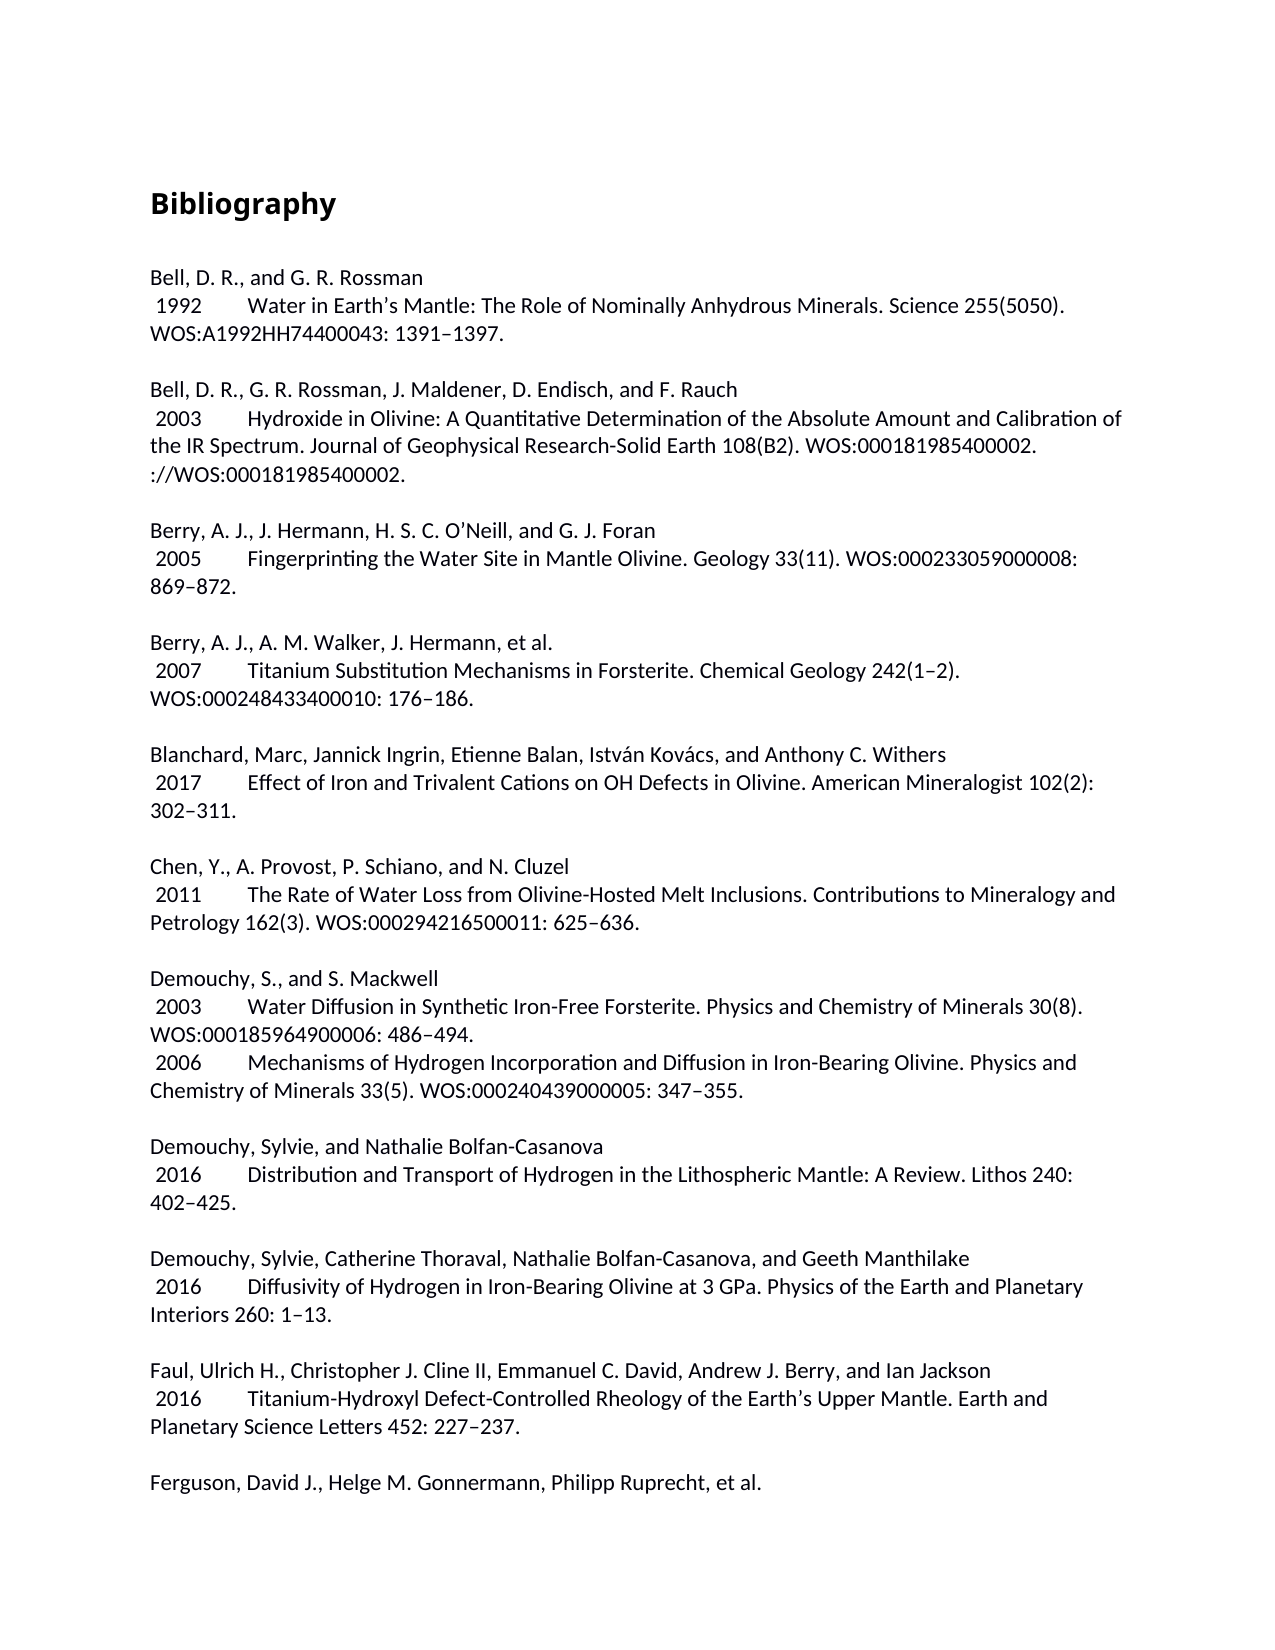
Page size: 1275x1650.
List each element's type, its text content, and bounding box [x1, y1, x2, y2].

text Demouchy, Sylvie, Catherine Thoraval, Nathalie Bolfan-Casanova, and Geeth Manthilake 2016 Diffusivity of Hydrogen in Iron-Bearing Olivine at 3 GPa. Physics of the Earth and Planetary Interiors 260: 1–13. [150, 1216, 1125, 1328]
text Demouchy, S., and S. Mackwell 2003 Water Diffusion in Synthetic Iron-Free Forsterite. Physics and Chemistry of Minerals 30(8). WOS:000185964900006: 486–494. [150, 936, 1125, 1048]
subtitle Bibliography [150, 183, 1125, 223]
text Blanchard, Marc, Jannick Ingrin, Etienne Balan, István Kovács, and Anthony C. Withers 2017 Effect of Iron and Trivalent Cations on OH Defects in Olivine. American Mineralogist 102(2): 302–311. [150, 712, 1125, 824]
text Berry, A. J., A. M. Walker, J. Hermann, et al. 2007 Titanium Substitution Mechanisms in Forsterite. Chemical Geology 242(1–2). WOS:000248433400010: 176–186. [150, 600, 1125, 712]
text Bell, D. R., G. R. Rossman, J. Maldener, D. Endisch, and F. Rauch 2003 Hydroxide in Olivine: A Quantitative Determination of the Absolute Amount and Calibration of the IR Spectrum. Journal of Geophysical Research-Solid Earth 108(B2). WOS:000181985400002. ://WOS:000181985400002. [150, 348, 1125, 488]
text Demouchy, Sylvie, and Nathalie Bolfan-Casanova 2016 Distribution and Transport of Hydrogen in the Lithospheric Mantle: A Review. Lithos 240: 402–425. [150, 1104, 1125, 1216]
text Faul, Ulrich H., Christopher J. Cline II, Emmanuel C. David, Andrew J. Berry, and Ian Jackson 2016 Titanium-Hydroxyl Defect-Controlled Rheology of the Earth’s Upper Mantle. Earth and Planetary Science Letters 452: 227–237. [150, 1328, 1125, 1440]
text Chen, Y., A. Provost, P. Schiano, and N. Cluzel 2011 The Rate of Water Loss from Olivine-Hosted Melt Inclusions. Contributions to Mineralogy and Petrology 162(3). WOS:000294216500011: 625–636. [150, 824, 1125, 936]
text 2006 Mechanisms of Hydrogen Incorporation and Diffusion in Iron-Bearing Olivine. Physics and Chemistry of Minerals 33(5). WOS:000240439000005: 347–355. [150, 1048, 1125, 1104]
text Bell, D. R., and G. R. Rossman 1992 Water in Earth’s Mantle: The Role of Nominally Anhydrous Minerals. Science 255(5050). WOS:A1992HH74400043: 1391–1397. [150, 236, 1125, 348]
text Berry, A. J., J. Hermann, H. S. C. O’Neill, and G. J. Foran 2005 Fingerprinting the Water Site in Mantle Olivine. Geology 33(11). WOS:000233059000008: 869–872. [150, 488, 1125, 600]
